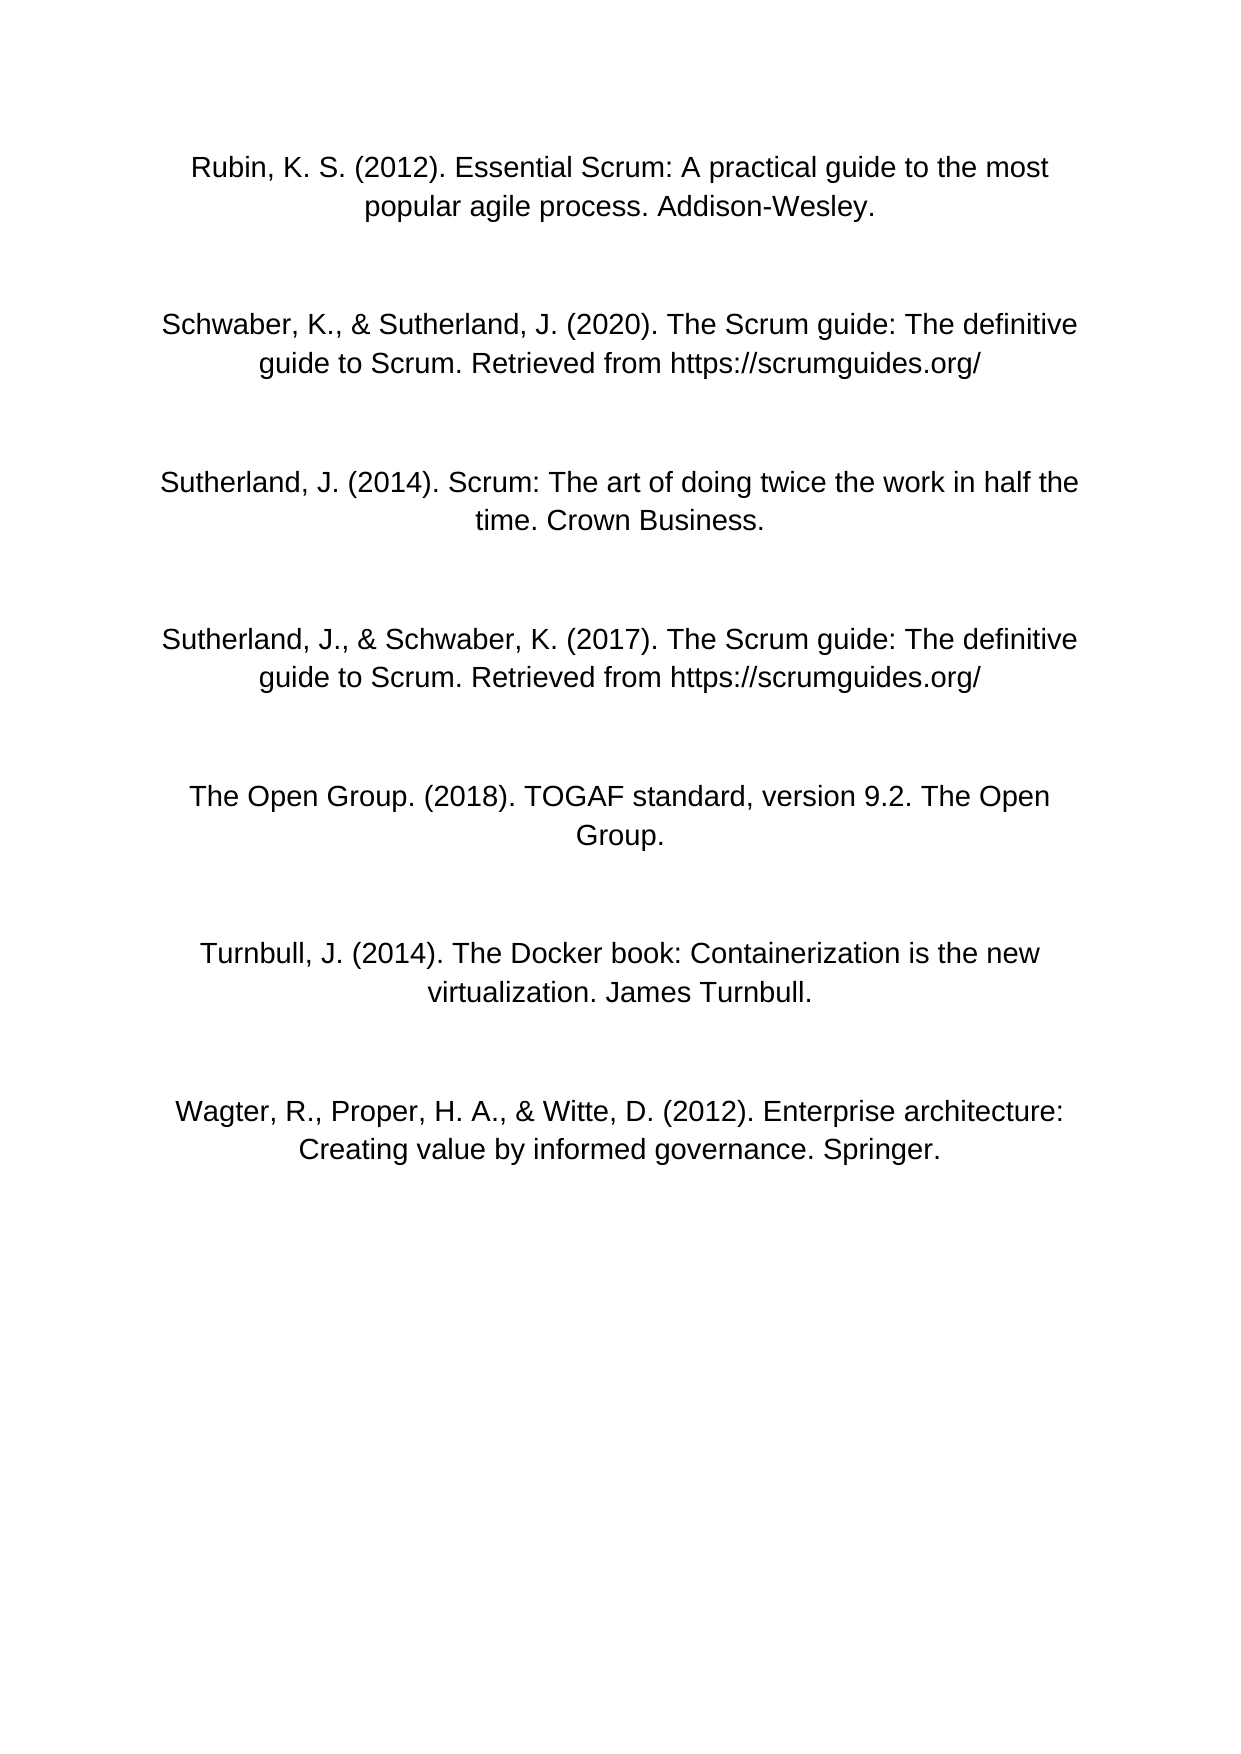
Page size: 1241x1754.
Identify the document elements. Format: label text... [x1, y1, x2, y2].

text Turnbull, J. (2014). The Docker book: Containerization is the new virtualization. James Turnbull. [150, 936, 1090, 1008]
text Wagter, R., Proper, H. A., & Witte, D. (2012). Enterprise architecture: Creating value by informed governance. Springer. [150, 1094, 1090, 1166]
text Rubin, K. S. (2012). Essential Scrum: A practical guide to the most popular agile process. Addison-Wesley. [150, 150, 1090, 222]
text Sutherland, J., & Schwaber, K. (2017). The Scrum guide: The definitive guide to Scrum. Retrieved from https://scrumguides.org/ [150, 622, 1090, 694]
text The Open Group. (2018). TOGAF standard, version 9.2. The Open Group. [150, 779, 1090, 851]
text Schwaber, K., & Sutherland, J. (2020). The Scrum guide: The definitive guide to Scrum. Retrieved from https://scrumguides.org/ [150, 307, 1090, 379]
text Sutherland, J. (2014). Scrum: The art of doing twice the work in half the time. Crown Business. [150, 464, 1090, 537]
